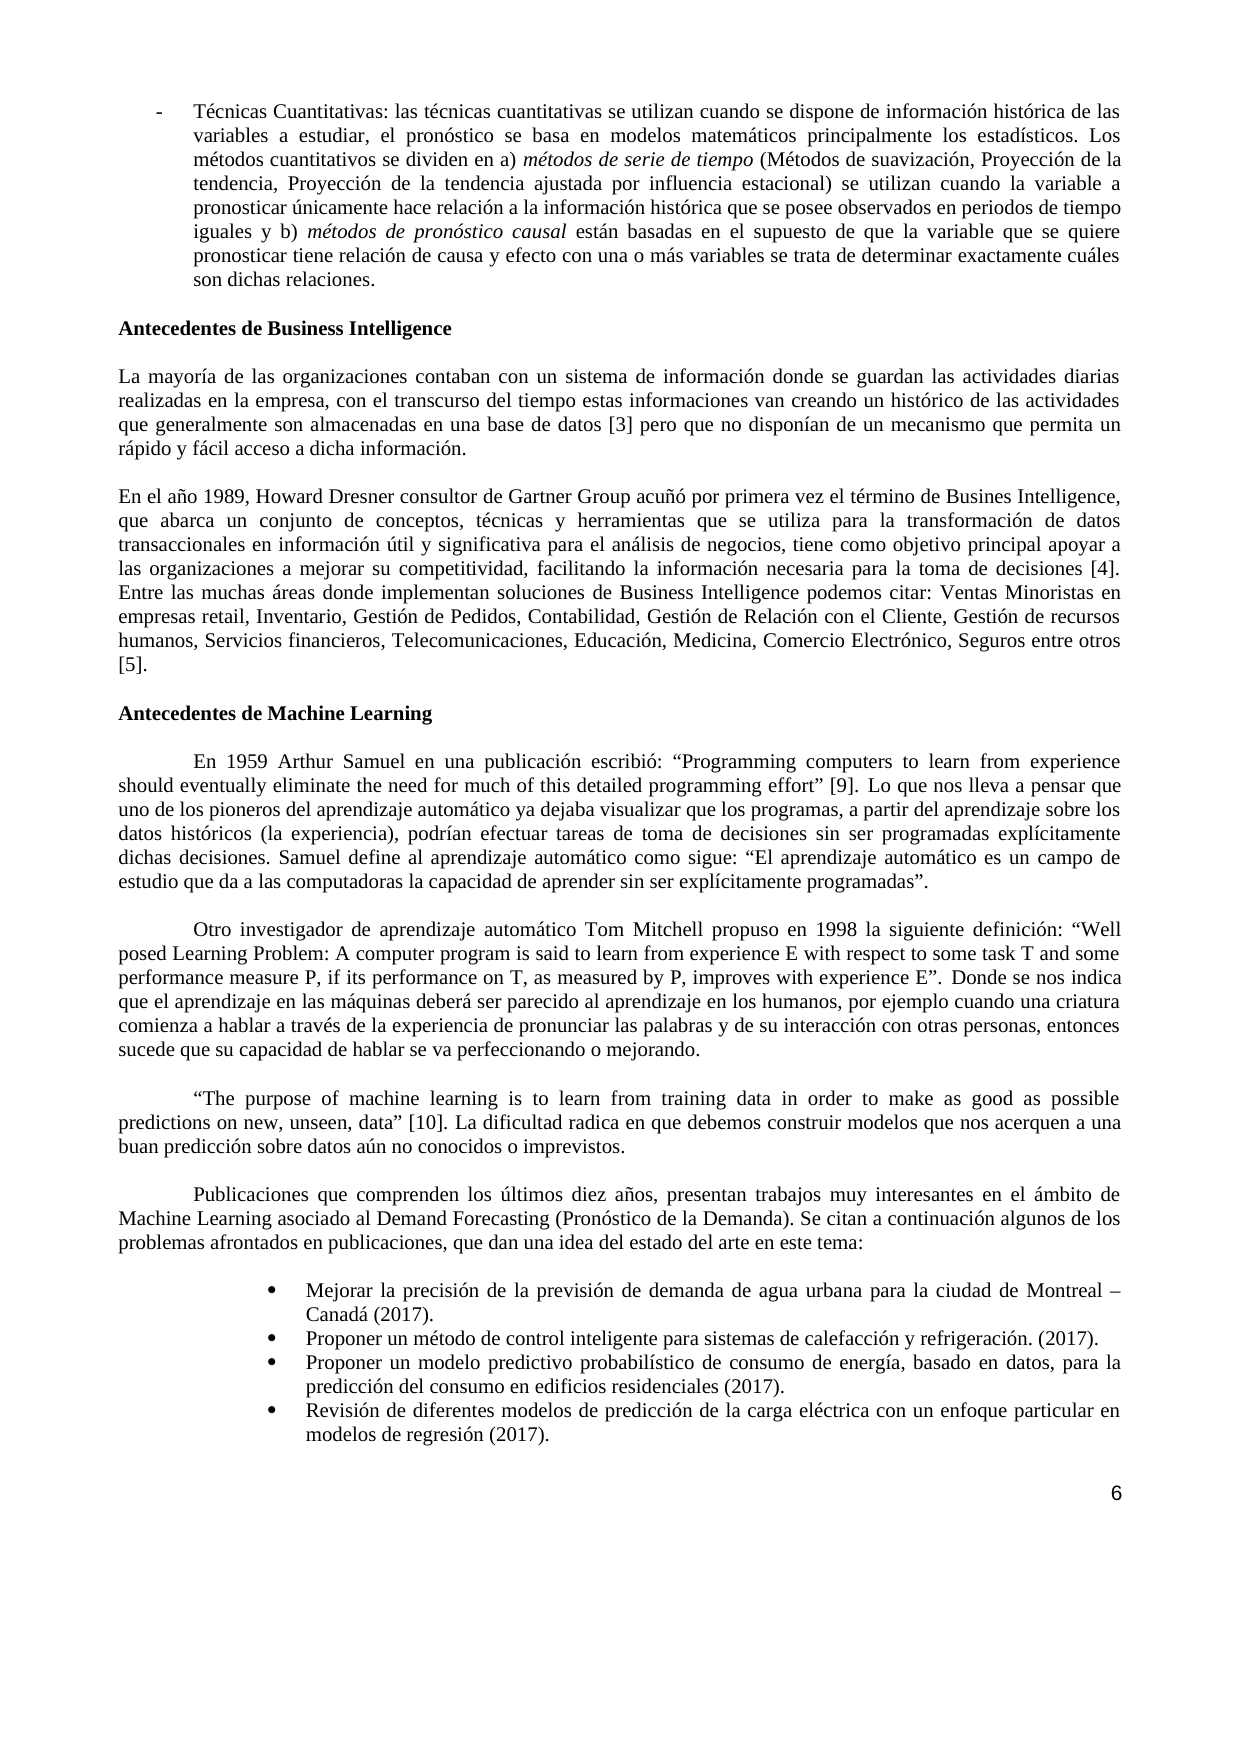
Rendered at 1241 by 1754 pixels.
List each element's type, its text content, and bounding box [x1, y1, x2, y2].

text Antecedentes de Business Intelligence [118, 316, 1122, 339]
text Otro investigador de aprendizaje automático Tom Mitchell propuso en 1998 la siguiente definición: “Well posed Learning Problem: A computer program is said to learn from experience E with respect to some task T and some performance measure P, if its performance on T, as measured by P, improves with experience E”. Donde se nos indica que el aprendizaje en las máquinas deberá ser parecido al aprendizaje en los humanos, por ejemplo cuando una criatura comienza a hablar a través de la experiencia de pronunciar las palabras y de su interacción con otras personas, entonces sucede que su capacidad de hablar se va perfeccionando o mejorando. [118, 917, 1122, 1061]
text En 1959 Arthur Samuel en una publicación escribió: “Programming computers to learn from experience should eventually eliminate the need for much of this detailed programming effort” [9]. Lo que nos lleva a pensar que uno de los pioneros del aprendizaje automático ya dejaba visualizar que los programas, a partir del aprendizaje sobre los datos históricos (la experiencia), podrían efectuar tareas de toma de decisiones sin ser programadas explícitamente dichas decisiones. Samuel define al aprendizaje automático como sigue: “El aprendizaje automático es un campo de estudio que da a las computadoras la capacidad de aprender sin ser explícitamente programadas”. [118, 749, 1122, 893]
text En el año 1989, Howard Dresner consultor de Gartner Group acuñó por primera vez el término de Busines Intelligence, que abarca un conjunto de conceptos, técnicas y herramientas que se utiliza para la transformación de datos transaccionales en información útil y significativa para el análisis de negocios, tiene como objetivo principal apoyar a las organizaciones a mejorar su competitividad, facilitando la información necesaria para la toma de decisiones [4]. Entre las muchas áreas donde implementan soluciones de Business Intelligence podemos citar: Ventas Minoristas en empresas retail, Inventario, Gestión de Pedidos, Contabilidad, Gestión de Relación con el Cliente, Gestión de recursos humanos, Servicios financieros, Telecomunicaciones, Educación, Medicina, Comercio Electrónico, Seguros entre otros [5]. [118, 484, 1122, 676]
text Publicaciones que comprenden los últimos diez años, presentan trabajos muy interesantes en el ámbito de Machine Learning asociado al Demand Forecasting (Pronóstico de la Demanda). Se citan a continuación algunos de los problemas afrontados en publicaciones, que dan una idea del estado del arte en este tema: [118, 1182, 1122, 1254]
list Proponer un modelo predictivo probabilístico de consumo de energía, basado en datos, para la predicción del consumo en edificios residenciales (2017). [268, 1350, 1122, 1398]
list Revisión de diferentes modelos de predicción de la carga eléctrica con un enfoque particular en modelos de regresión (2017). [268, 1398, 1122, 1446]
list Mejorar la precisión de la previsión de demanda de agua urbana para la ciudad de Montreal – Canadá (2017). [268, 1278, 1122, 1326]
list Proponer un método de control inteligente para sistemas de calefacción y refrigeración. (2017). [268, 1326, 1122, 1350]
text “The purpose of machine learning is to learn from training data in order to make as good as possible predictions on new, unseen, data” [10]. La dificultad radica en que debemos construir modelos que nos acerquen a una buan predicción sobre datos aún no conocidos o imprevistos. [118, 1086, 1122, 1158]
text Antecedentes de Machine Learning [118, 701, 1122, 724]
text La mayoría de las organizaciones contaban con un sistema de información donde se guardan las actividades diarias realizadas en la empresa, con el transcurso del tiempo estas informaciones van creando un histórico de las actividades que generalmente son almacenadas en una base de datos [3] pero que no disponían de un mecanismo que permita un rápido y fácil acceso a dicha información. [118, 364, 1122, 460]
